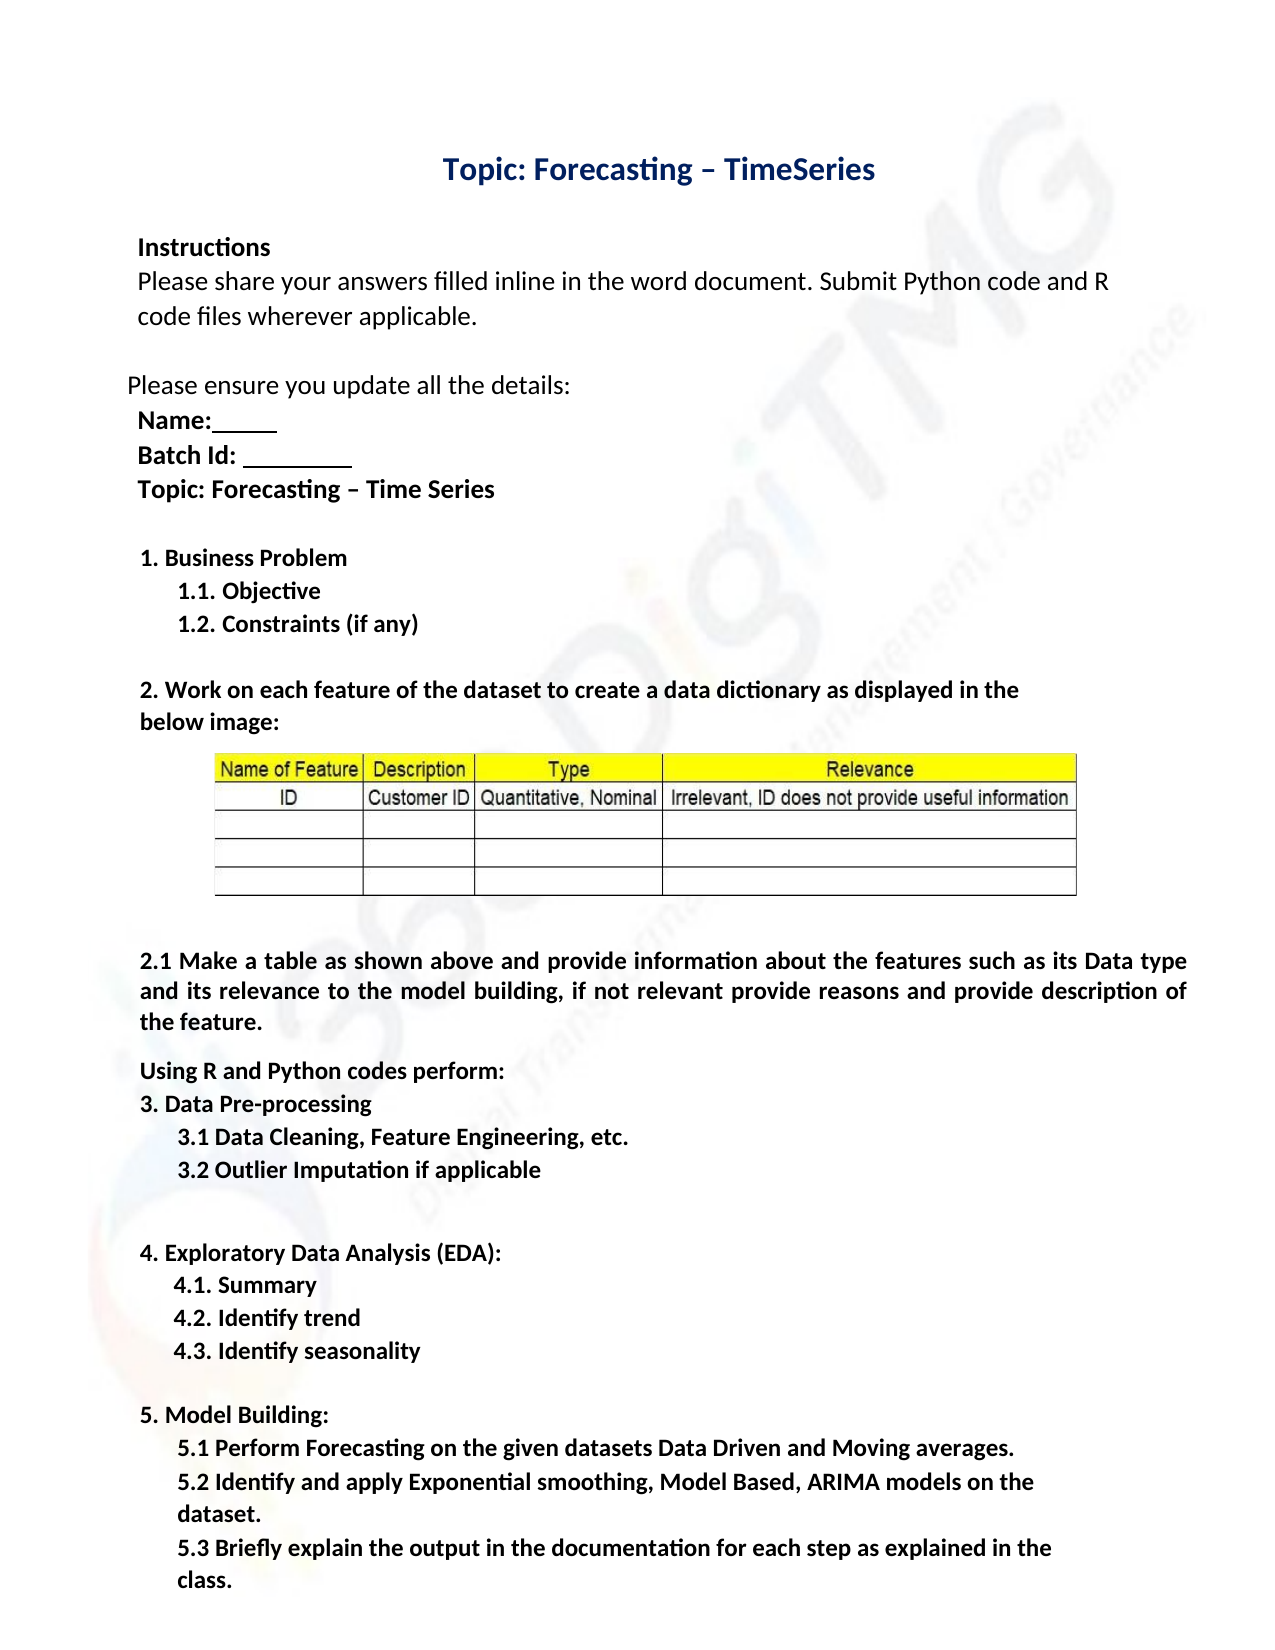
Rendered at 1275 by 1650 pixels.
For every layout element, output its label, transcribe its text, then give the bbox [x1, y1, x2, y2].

text 3.1 Data Cleaning, Feature Engineering, etc. [177, 1121, 1189, 1152]
text 2.1 Make a table as shown above and provide information about the features such as its Data type and its relevance to the model building, if not relevant provide reasons and provide description of the feature. [139, 945, 1189, 1036]
list Business Problem [139, 542, 1189, 572]
list Summary [173, 1270, 1189, 1300]
text Please ensure you update all the details: [127, 368, 1124, 402]
list Data Pre-processing [139, 1088, 1189, 1119]
list Perform Forecasting on the given datasets Data Driven and Moving averages. [177, 1432, 1057, 1462]
list Constraints (if any) [177, 608, 1189, 638]
list Identify trend [173, 1303, 1189, 1333]
list Identify seasonality [173, 1336, 1189, 1366]
list Model Building: [139, 1399, 1189, 1429]
list Briefly explain the output in the documentation for each step as explained in the class. [177, 1533, 1057, 1595]
list Exploratory Data Analysis (EDA): [139, 1237, 1189, 1267]
list Identify and apply Exponential smoothing, Model Based, ARIMA models on the dataset. [177, 1466, 1057, 1529]
text Topic: Forecasting – Time Series [137, 473, 1124, 506]
text Name: [137, 403, 1124, 436]
text Instructions [137, 230, 1124, 263]
list Work on each feature of the dataset to create a data dictionary as displayed in the below image: [139, 674, 1050, 736]
list Objective [177, 575, 1189, 605]
text 3.2 Outlier Imputation if applicable [177, 1154, 1189, 1185]
subtitle Topic: Forecasting – TimeSeries [403, 148, 915, 189]
text Using R and Python codes perform: [139, 1055, 1189, 1086]
text Please share your answers filled inline in the word document. Submit Python code and R code files wherever applicable. [137, 264, 1124, 332]
text Batch Id: [137, 438, 1124, 471]
picture [87, 97, 1207, 1597]
